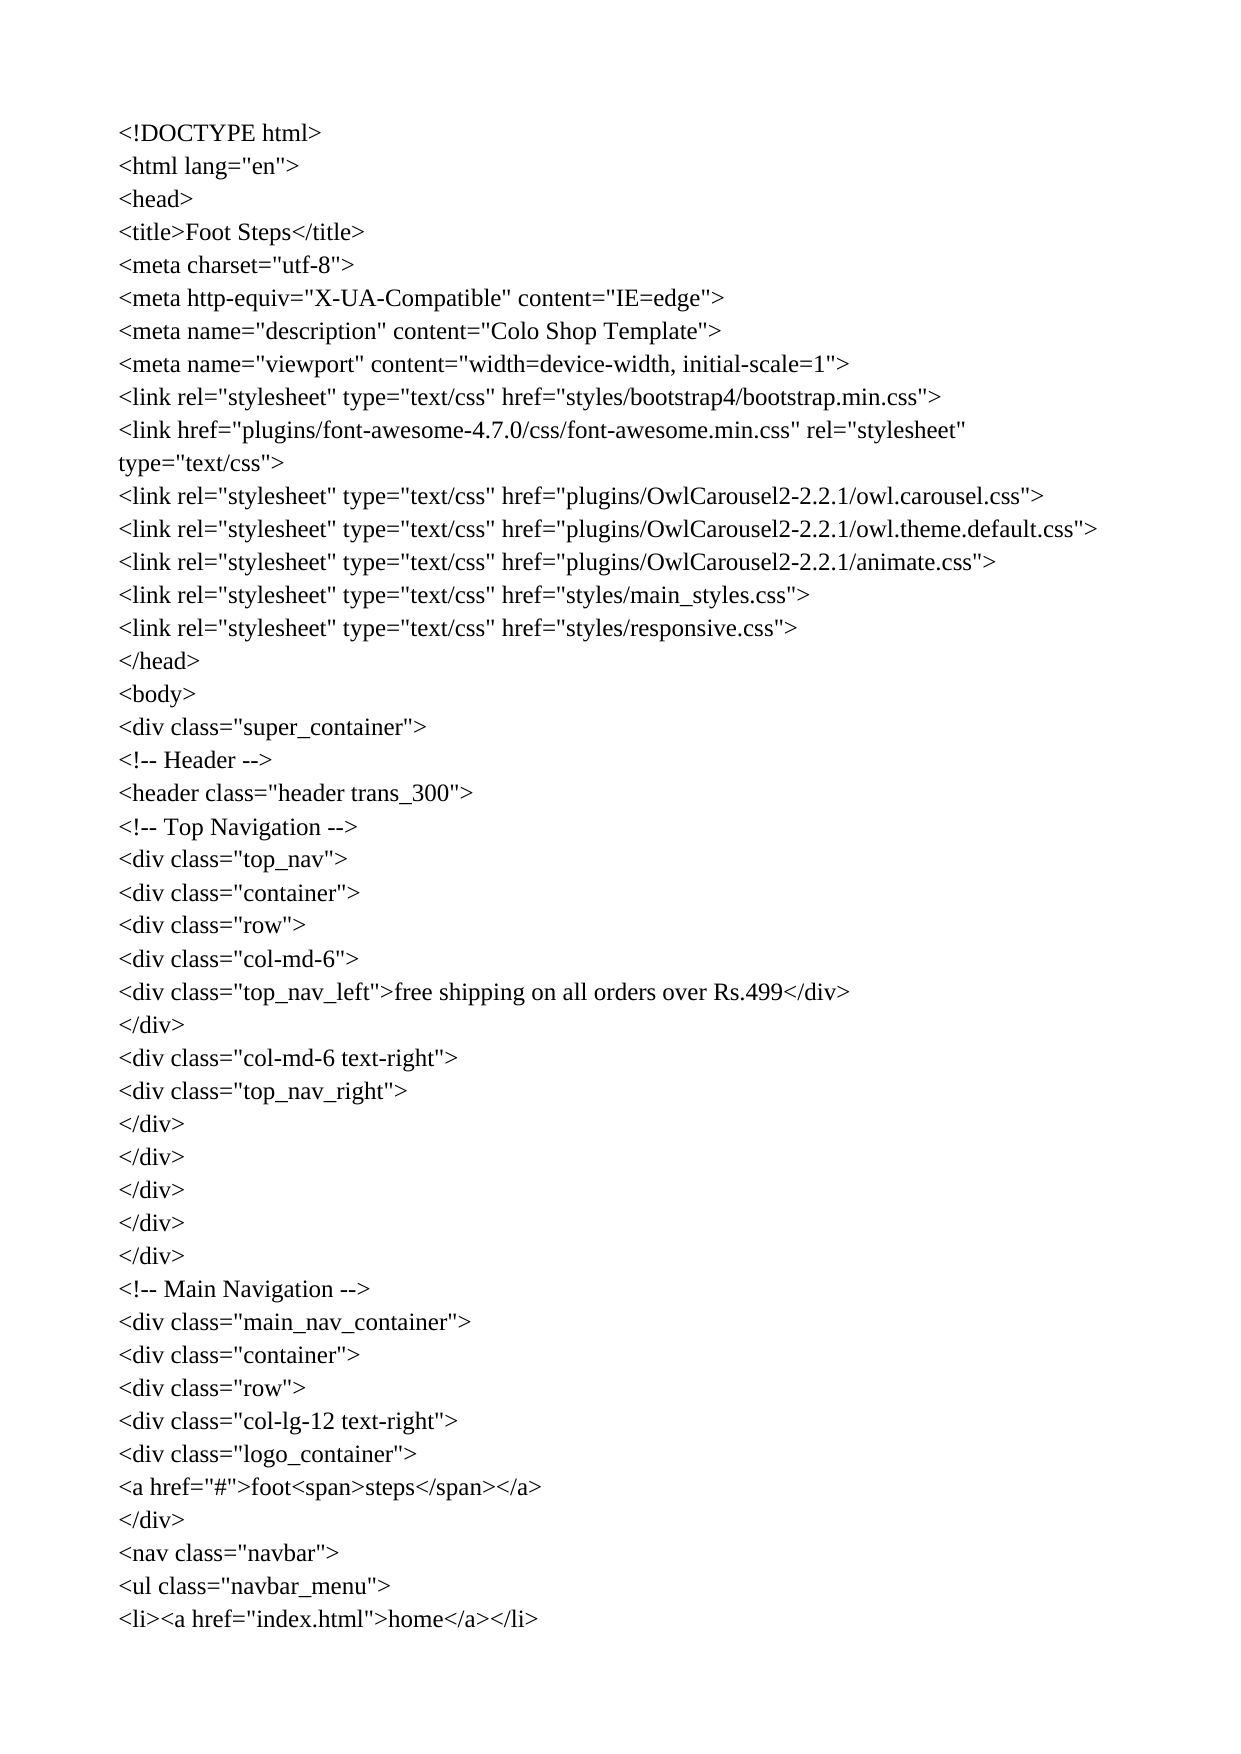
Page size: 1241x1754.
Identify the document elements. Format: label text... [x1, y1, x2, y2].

text <div class="top_nav"> [118, 844, 1122, 873]
text <head> [118, 184, 1122, 213]
text <div class="main_nav_container"> [118, 1307, 1122, 1336]
text <!DOCTYPE html> [118, 118, 1122, 147]
text <div class="col-md-6 text-right"> [118, 1043, 1122, 1071]
text <link href="plugins/font-awesome-4.7.0/css/font-awesome.min.css" rel="stylesheet" type="text/css"> [118, 415, 1122, 477]
text <a href="#">foot<span>steps</span></a> [118, 1472, 1122, 1501]
text <div class="container"> [118, 878, 1122, 906]
text <html lang="en"> [118, 151, 1122, 180]
text <div class="row"> [118, 911, 1122, 939]
text <!-- Header --> [118, 746, 1122, 774]
text <div class="super_container"> [118, 712, 1122, 741]
text <div class="top_nav_right"> [118, 1076, 1122, 1104]
text <link rel="stylesheet" type="text/css" href="styles/responsive.css"> [118, 613, 1122, 642]
text </div> [118, 1109, 1122, 1137]
text </div> [118, 1175, 1122, 1203]
text </div> [118, 1142, 1122, 1171]
text </div> [118, 1010, 1122, 1038]
text <ul class="navbar_menu"> [118, 1571, 1122, 1600]
text <li><a href="index.html">home</a></li> [118, 1604, 1122, 1633]
text <meta name="viewport" content="width=device-width, initial-scale=1"> [118, 349, 1122, 378]
text </div> [118, 1505, 1122, 1534]
text <div class="top_nav_left">free shipping on all orders over Rs.499</div> [118, 977, 1122, 1005]
text </head> [118, 646, 1122, 675]
text <link rel="stylesheet" type="text/css" href="plugins/OwlCarousel2-2.2.1/animate.css"> [118, 547, 1122, 576]
text <div class="col-md-6"> [118, 944, 1122, 972]
text </div> [118, 1208, 1122, 1237]
text <title>Foot Steps</title> [118, 217, 1122, 246]
text <!-- Top Navigation --> [118, 812, 1122, 840]
text <link rel="stylesheet" type="text/css" href="plugins/OwlCarousel2-2.2.1/owl.theme.default.css"> [118, 514, 1122, 543]
text <div class="row"> [118, 1373, 1122, 1402]
text <div class="col-lg-12 text-right"> [118, 1406, 1122, 1435]
text <link rel="stylesheet" type="text/css" href="plugins/OwlCarousel2-2.2.1/owl.carousel.css"> [118, 481, 1122, 510]
text </div> [118, 1241, 1122, 1269]
text <!-- Main Navigation --> [118, 1274, 1122, 1303]
text <div class="container"> [118, 1340, 1122, 1369]
text <div class="logo_container"> [118, 1439, 1122, 1468]
text <nav class="navbar"> [118, 1538, 1122, 1567]
text <header class="header trans_300"> [118, 778, 1122, 807]
text <meta http-equiv="X-UA-Compatible" content="IE=edge"> [118, 283, 1122, 312]
text <body> [118, 679, 1122, 708]
text <meta name="description" content="Colo Shop Template"> [118, 316, 1122, 345]
text <meta charset="utf-8"> [118, 250, 1122, 279]
text <link rel="stylesheet" type="text/css" href="styles/main_styles.css"> [118, 580, 1122, 609]
text <link rel="stylesheet" type="text/css" href="styles/bootstrap4/bootstrap.min.css"> [118, 382, 1122, 411]
